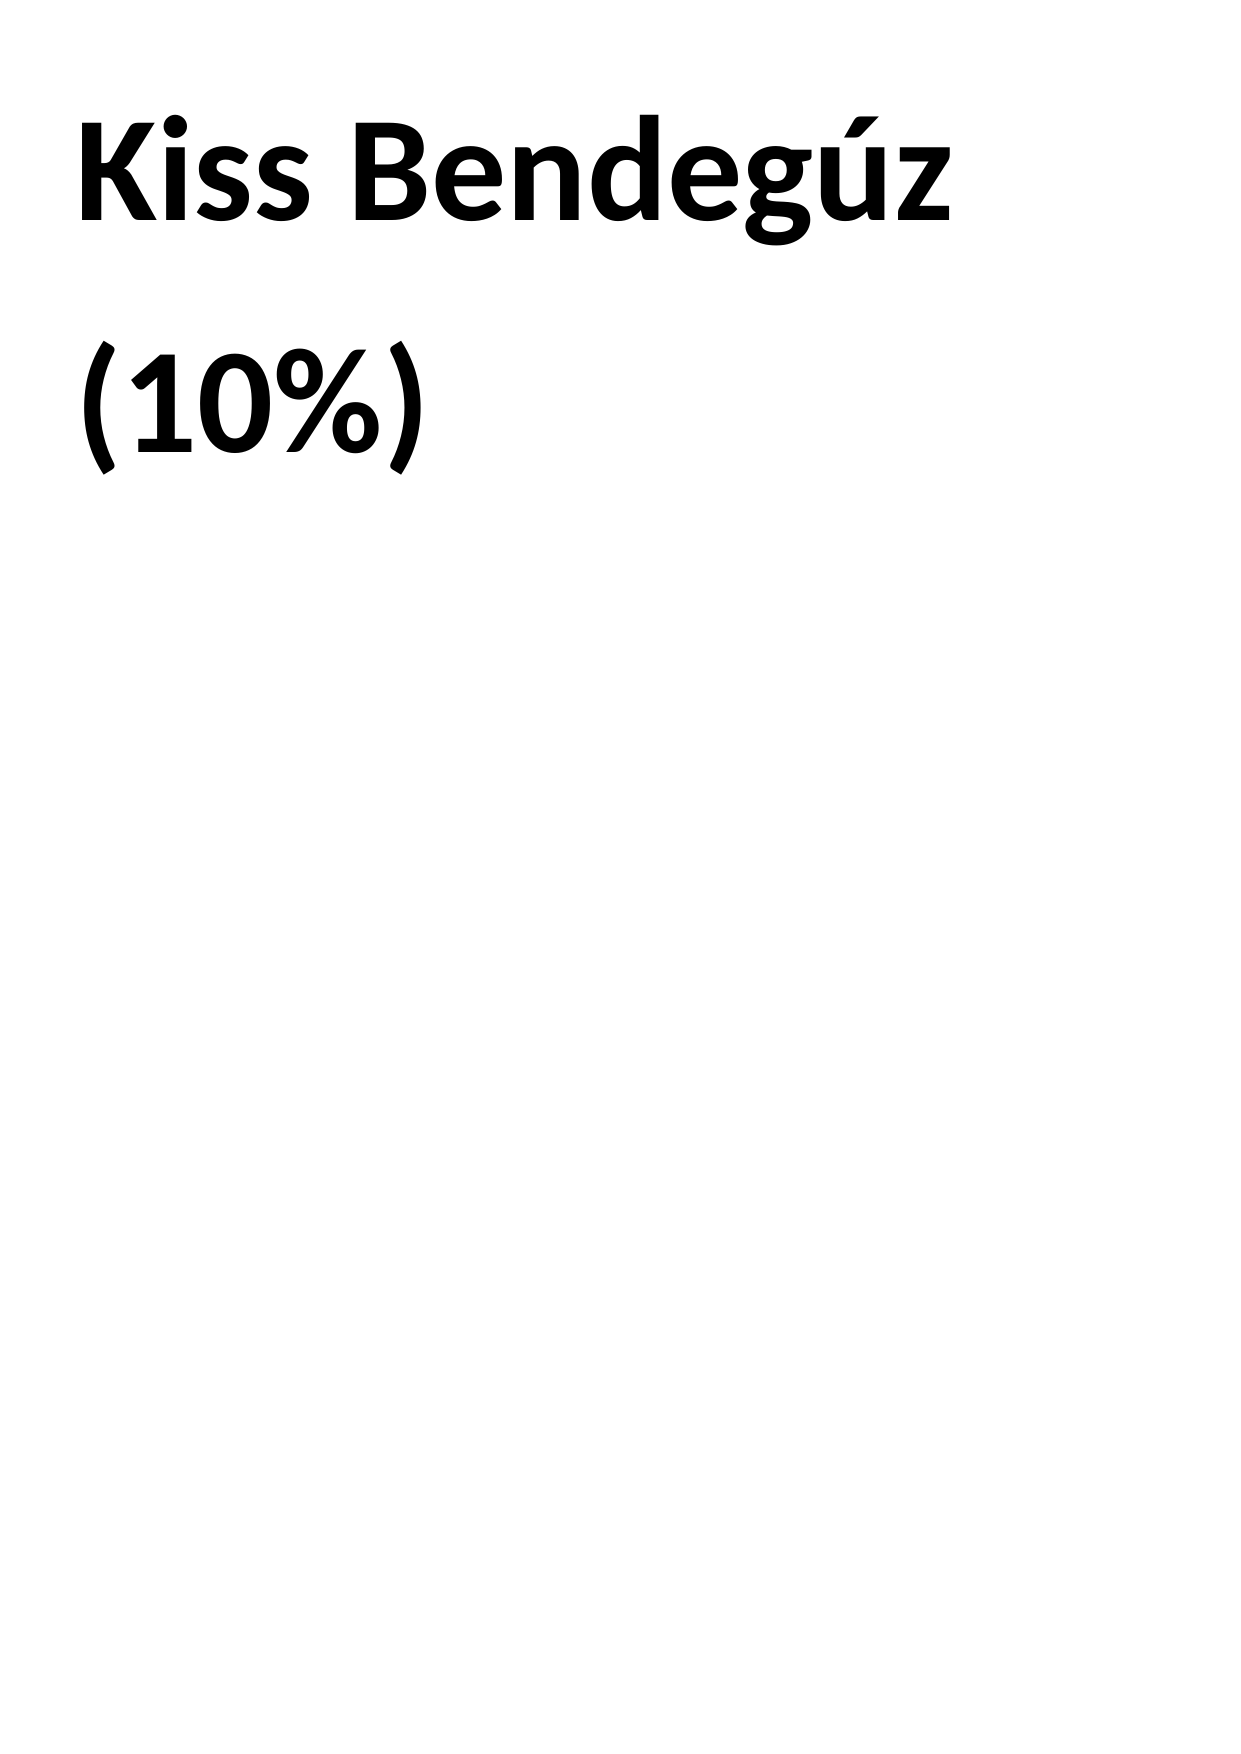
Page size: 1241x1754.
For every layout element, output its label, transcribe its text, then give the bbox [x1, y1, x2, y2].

text (10%) [75, 306, 1165, 489]
text Kiss Bendegúz [75, 75, 1165, 258]
